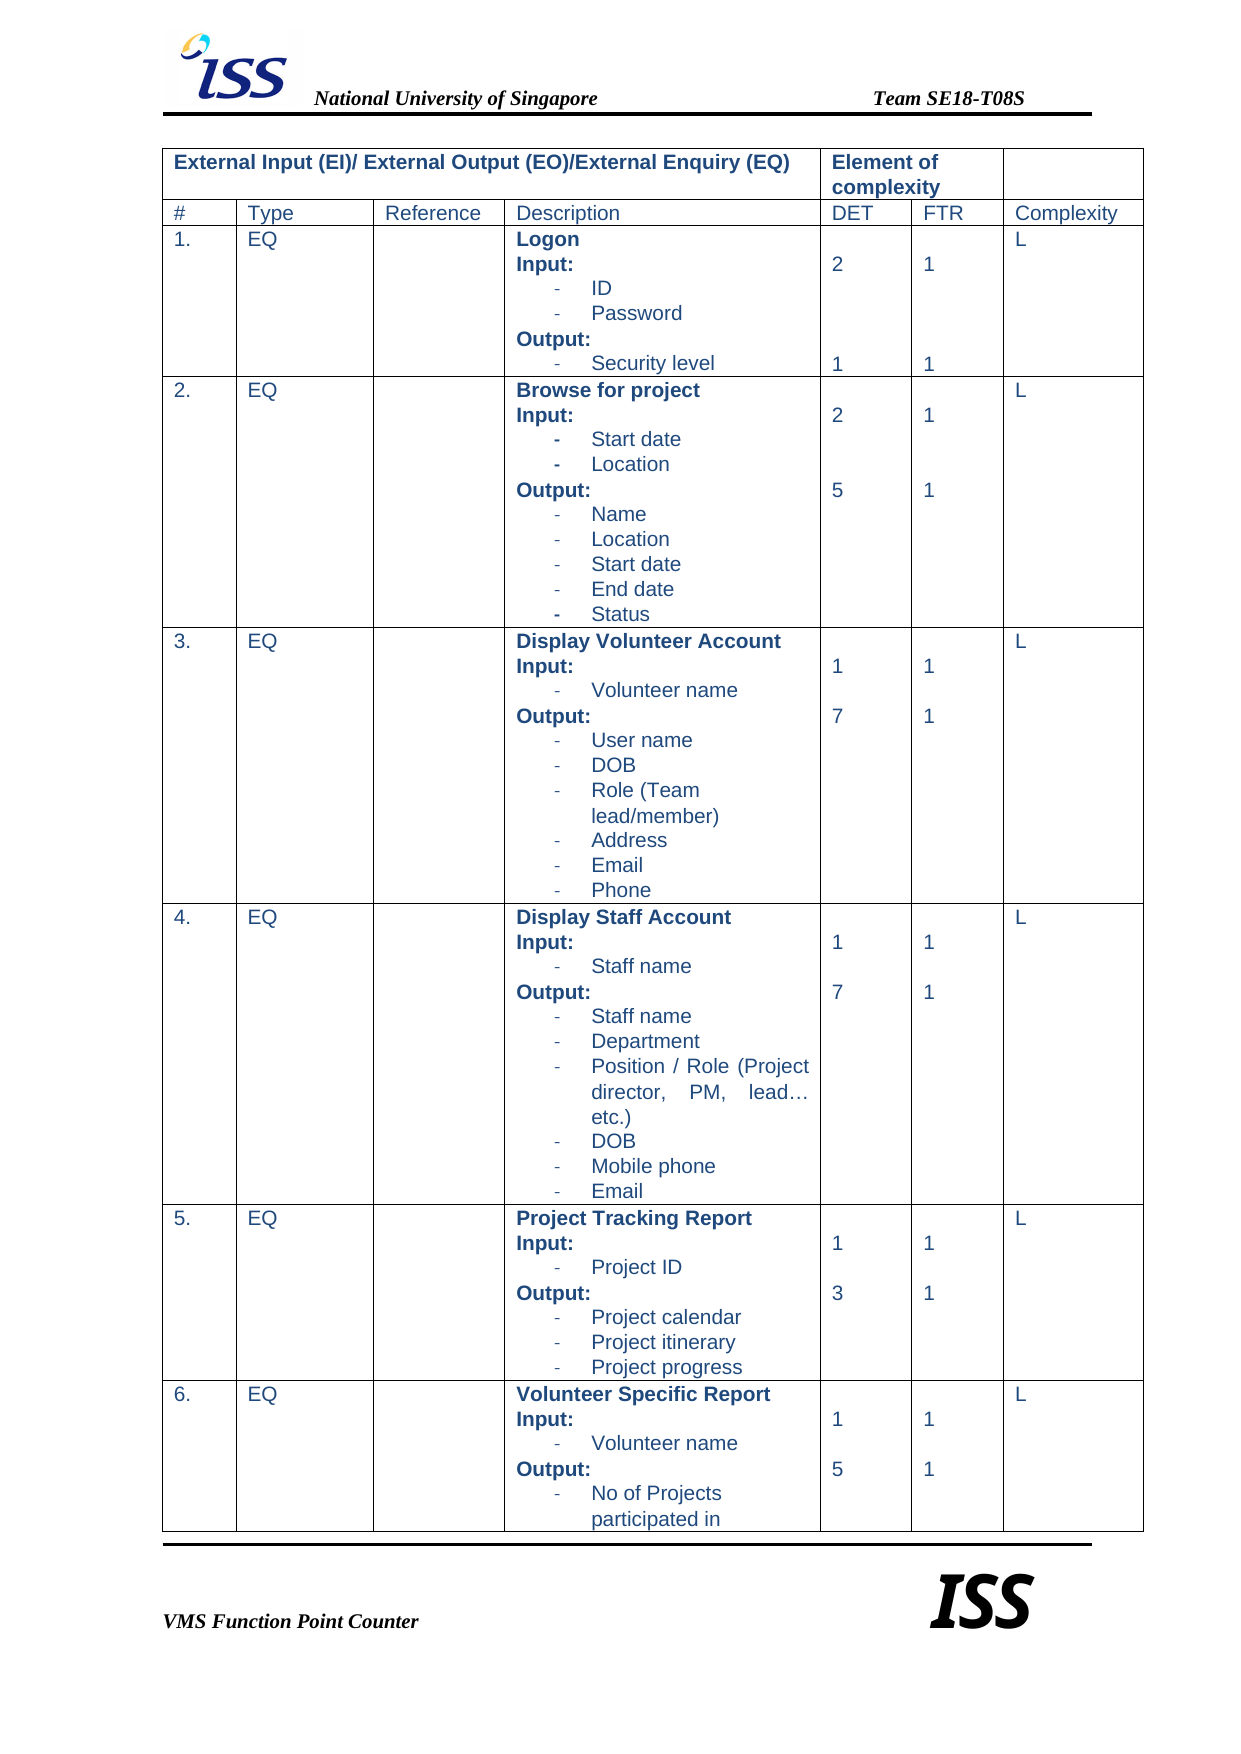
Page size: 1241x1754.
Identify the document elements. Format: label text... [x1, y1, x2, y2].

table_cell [505, 1381, 820, 1531]
table_cell L [1004, 628, 1143, 903]
table_cell L [1004, 377, 1143, 627]
table_cell [374, 628, 504, 903]
table_cell [374, 1205, 504, 1380]
picture [162, 29, 304, 106]
table_cell 1 5 [821, 1381, 911, 1531]
table_cell EQ [237, 904, 373, 1204]
table_cell EQ [237, 226, 373, 376]
table_cell [163, 904, 236, 1204]
table_header External Input (EI)/ External Output (EO)/External Enquiry (EQ) [163, 149, 820, 199]
table_header Element of complexity [821, 149, 1003, 199]
table_cell Browse for project Input: Start date Location Output: Name Location Start date End date Status [505, 377, 820, 627]
table_cell L [1004, 1381, 1143, 1531]
table_cell L [1004, 226, 1143, 376]
table_cell DET [821, 200, 911, 225]
table_cell 1 1 [912, 1381, 1003, 1531]
table_cell FTR [912, 200, 1003, 225]
table_cell Reference [374, 200, 504, 225]
table_cell 1 1 [912, 1205, 1003, 1380]
table_header [1004, 149, 1143, 199]
table_cell 1 1 [912, 628, 1003, 903]
table_cell Logon Input: ID Password Output: Security level [505, 226, 820, 376]
table_cell [374, 226, 504, 376]
table_cell L [1004, 904, 1143, 1204]
table_cell 1 1 [912, 904, 1003, 1204]
table_cell Project Tracking Report Input: Project ID Output: Project calendar Project itinerary Project progress [505, 1205, 820, 1380]
table_cell 1 3 [821, 1205, 911, 1380]
table_cell EQ [237, 628, 373, 903]
table_cell 2 5 [821, 377, 911, 627]
table_cell Description [505, 200, 820, 225]
table_cell 1 1 [912, 377, 1003, 627]
table_cell 1 7 [821, 904, 911, 1204]
table_cell EQ [237, 377, 373, 627]
table_cell Display Volunteer Account Input: Volunteer name Output: User name DOB Role (Team lead/member) Address Email Phone [505, 628, 820, 903]
table_cell [163, 377, 236, 627]
table_cell 2 1 [821, 226, 911, 376]
table_cell # [163, 200, 236, 225]
table_cell [374, 904, 504, 1204]
table_cell [374, 1381, 504, 1531]
table_cell [163, 1205, 236, 1380]
table_cell Complexity [1004, 200, 1143, 225]
table_cell EQ [237, 1381, 373, 1531]
table_cell Display Staff Account Input: Staff name Output: Staff name Department Position / Role (Project director, PM, lead…etc.) DOB Mobile phone Email [505, 904, 820, 1204]
table_cell L [1004, 1205, 1143, 1380]
table_cell [163, 226, 236, 376]
table_cell 1 1 [912, 226, 1003, 376]
table_cell [163, 628, 236, 903]
table_cell 1 7 [821, 628, 911, 903]
table_cell Type [237, 200, 373, 225]
table_cell [163, 1381, 236, 1531]
table_cell [374, 377, 504, 627]
table_cell EQ [237, 1205, 373, 1380]
